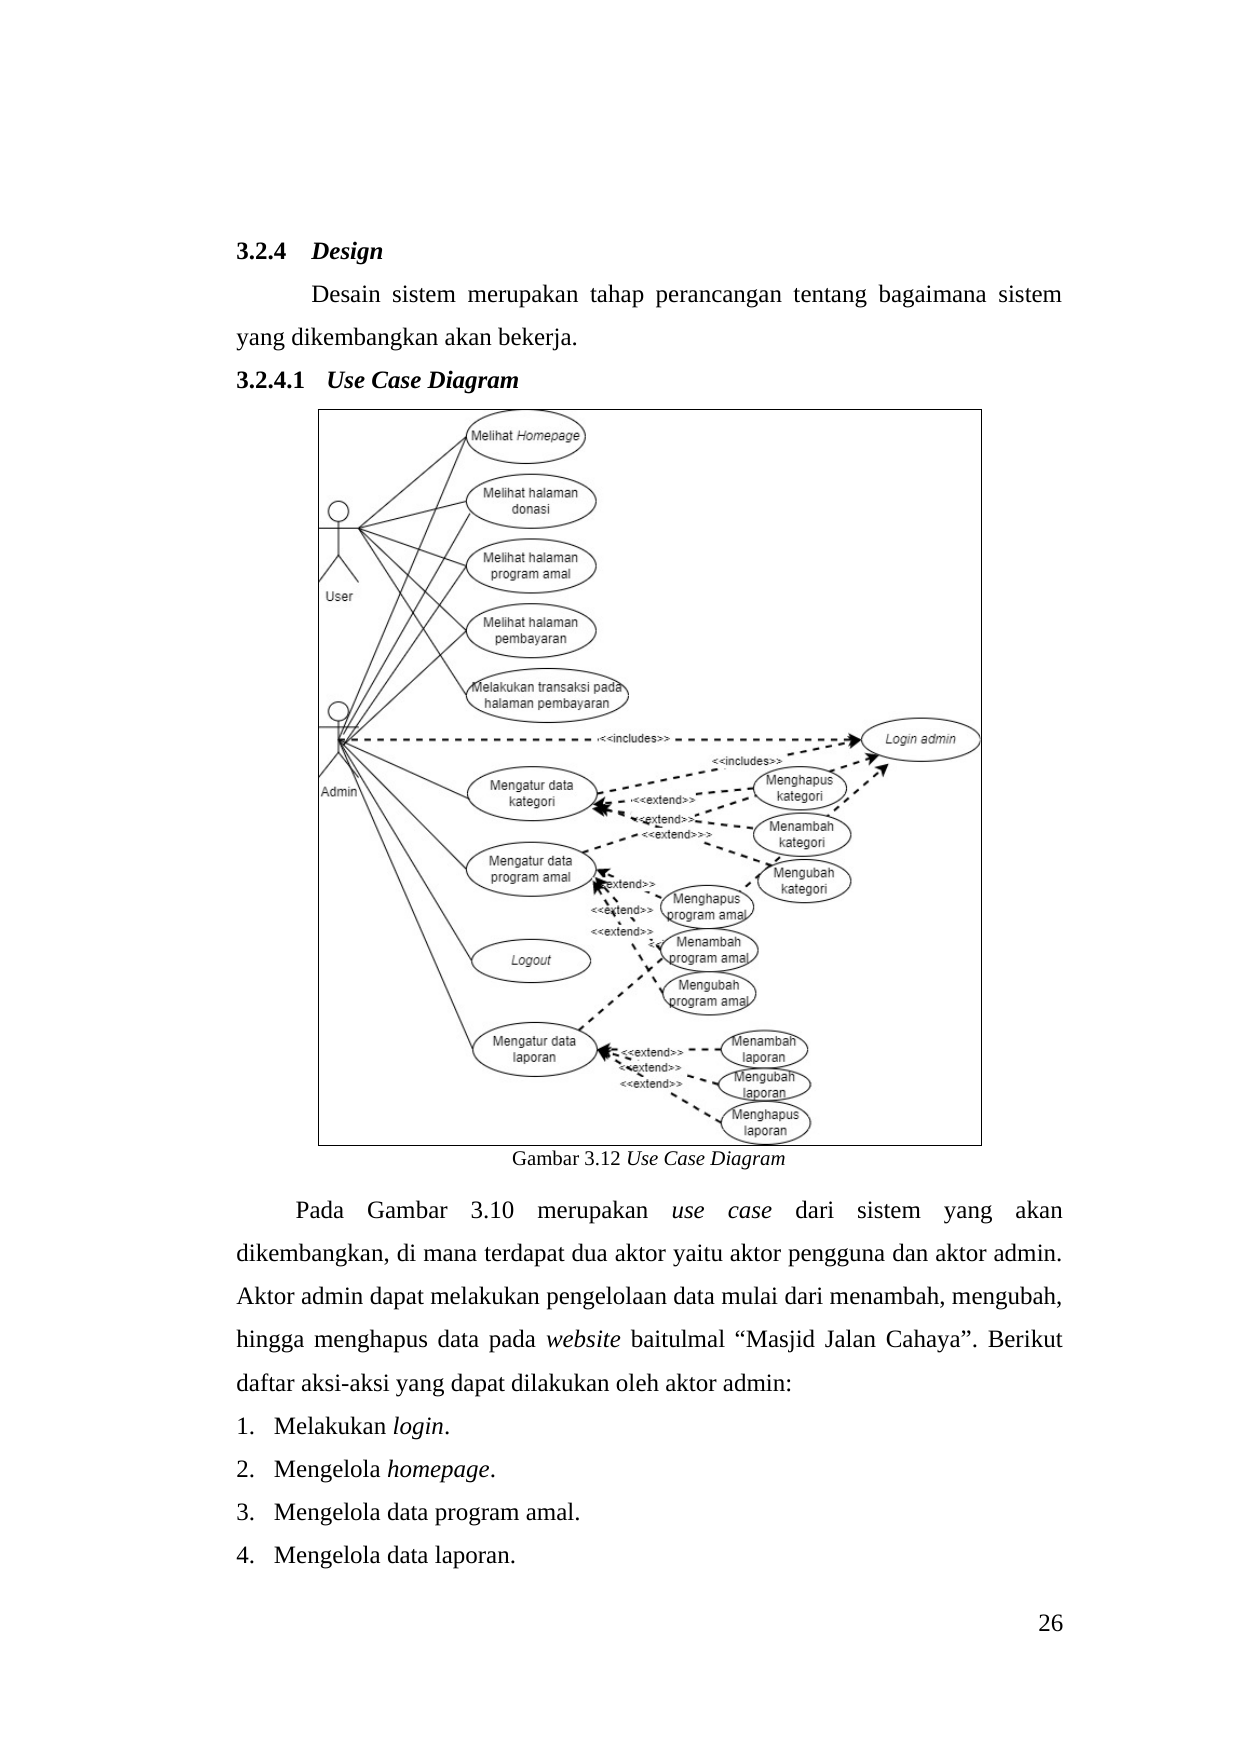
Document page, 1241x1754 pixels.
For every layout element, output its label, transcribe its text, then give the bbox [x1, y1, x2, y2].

subtitle Design [236, 236, 1063, 265]
list Melakukan login. [236, 1411, 1063, 1439]
list Mengelola data laporan. [236, 1540, 1063, 1569]
text Desain sistem merupakan tahap perancangan tentang bagaimana sistem yang dikembangkan akan bekerja. [236, 279, 1063, 351]
subtitle Use Case Diagram [236, 366, 1063, 394]
list Mengelola homepage. [236, 1454, 1063, 1483]
picture [319, 410, 981, 1145]
list Mengelola data program amal. [236, 1497, 1063, 1526]
text Pada Gambar 3.10 merupakan use case dari sistem yang akan dikembangkan, di mana terdapat dua aktor yaitu aktor pengguna dan aktor admin. Aktor admin dapat melakukan pengelolaan data mulai dari menambah, mengubah, hingga menghapus data pada website baitulmal “Masjid Jalan Cahaya”. Berikut daftar aksi-aksi yang dapat dilakukan oleh aktor admin: [236, 1195, 1063, 1396]
